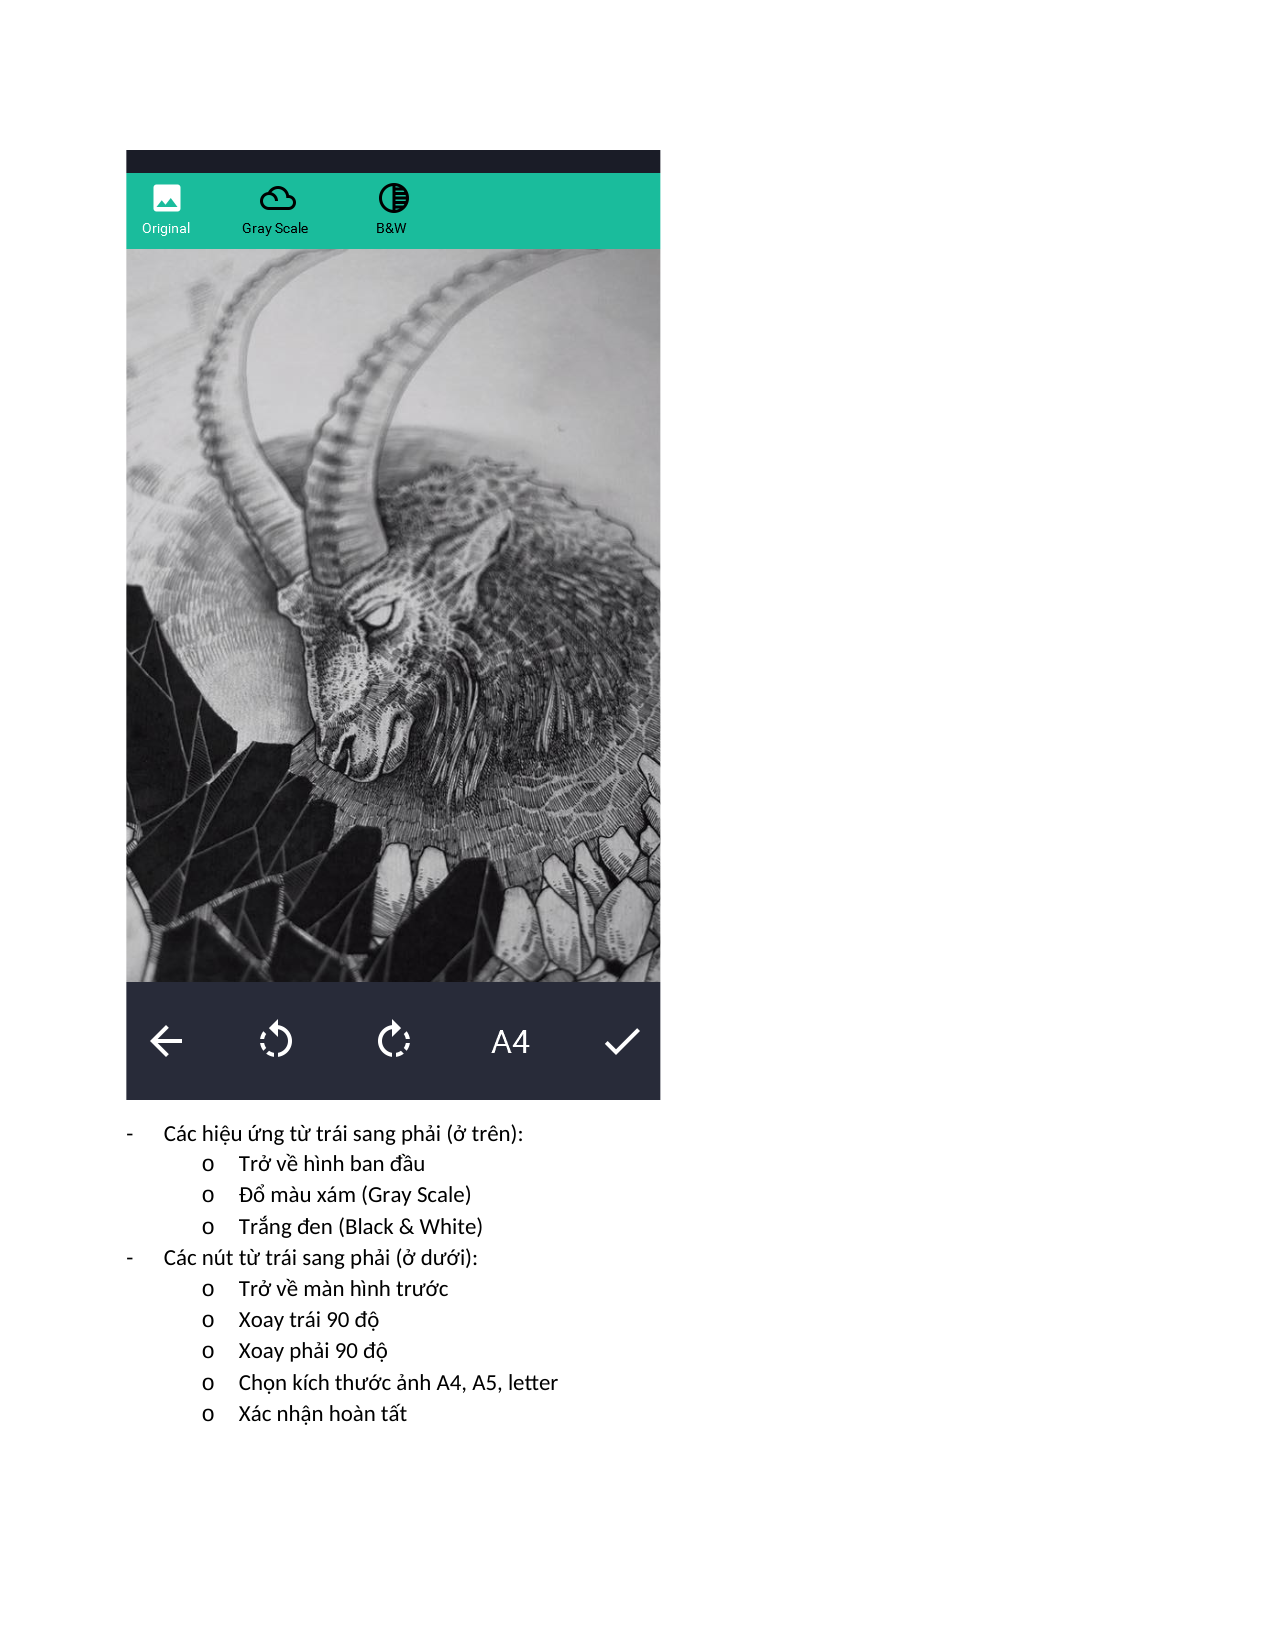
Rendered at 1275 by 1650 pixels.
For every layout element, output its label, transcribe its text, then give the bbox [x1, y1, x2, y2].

list Xác nhận hoàn tất [201, 1399, 1186, 1429]
list Xoay phải 90 độ [201, 1337, 1186, 1366]
list Chọn kích thước ảnh A4, A5, letter [201, 1368, 1186, 1397]
list Đổ màu xám (Gray Scale) [201, 1181, 1186, 1210]
list Trở về hình ban đầu [201, 1149, 1186, 1178]
list Các nút từ trái sang phải (ở dưới): [126, 1243, 1186, 1271]
list Các hiệu ứng từ trái sang phải (ở trên): [126, 1119, 1186, 1147]
list Xoay trái 90 độ [201, 1305, 1186, 1334]
list Trở về màn hình trước [201, 1274, 1186, 1303]
list Trắng đen (Black & White) [201, 1212, 1186, 1241]
picture [126, 150, 661, 1100]
